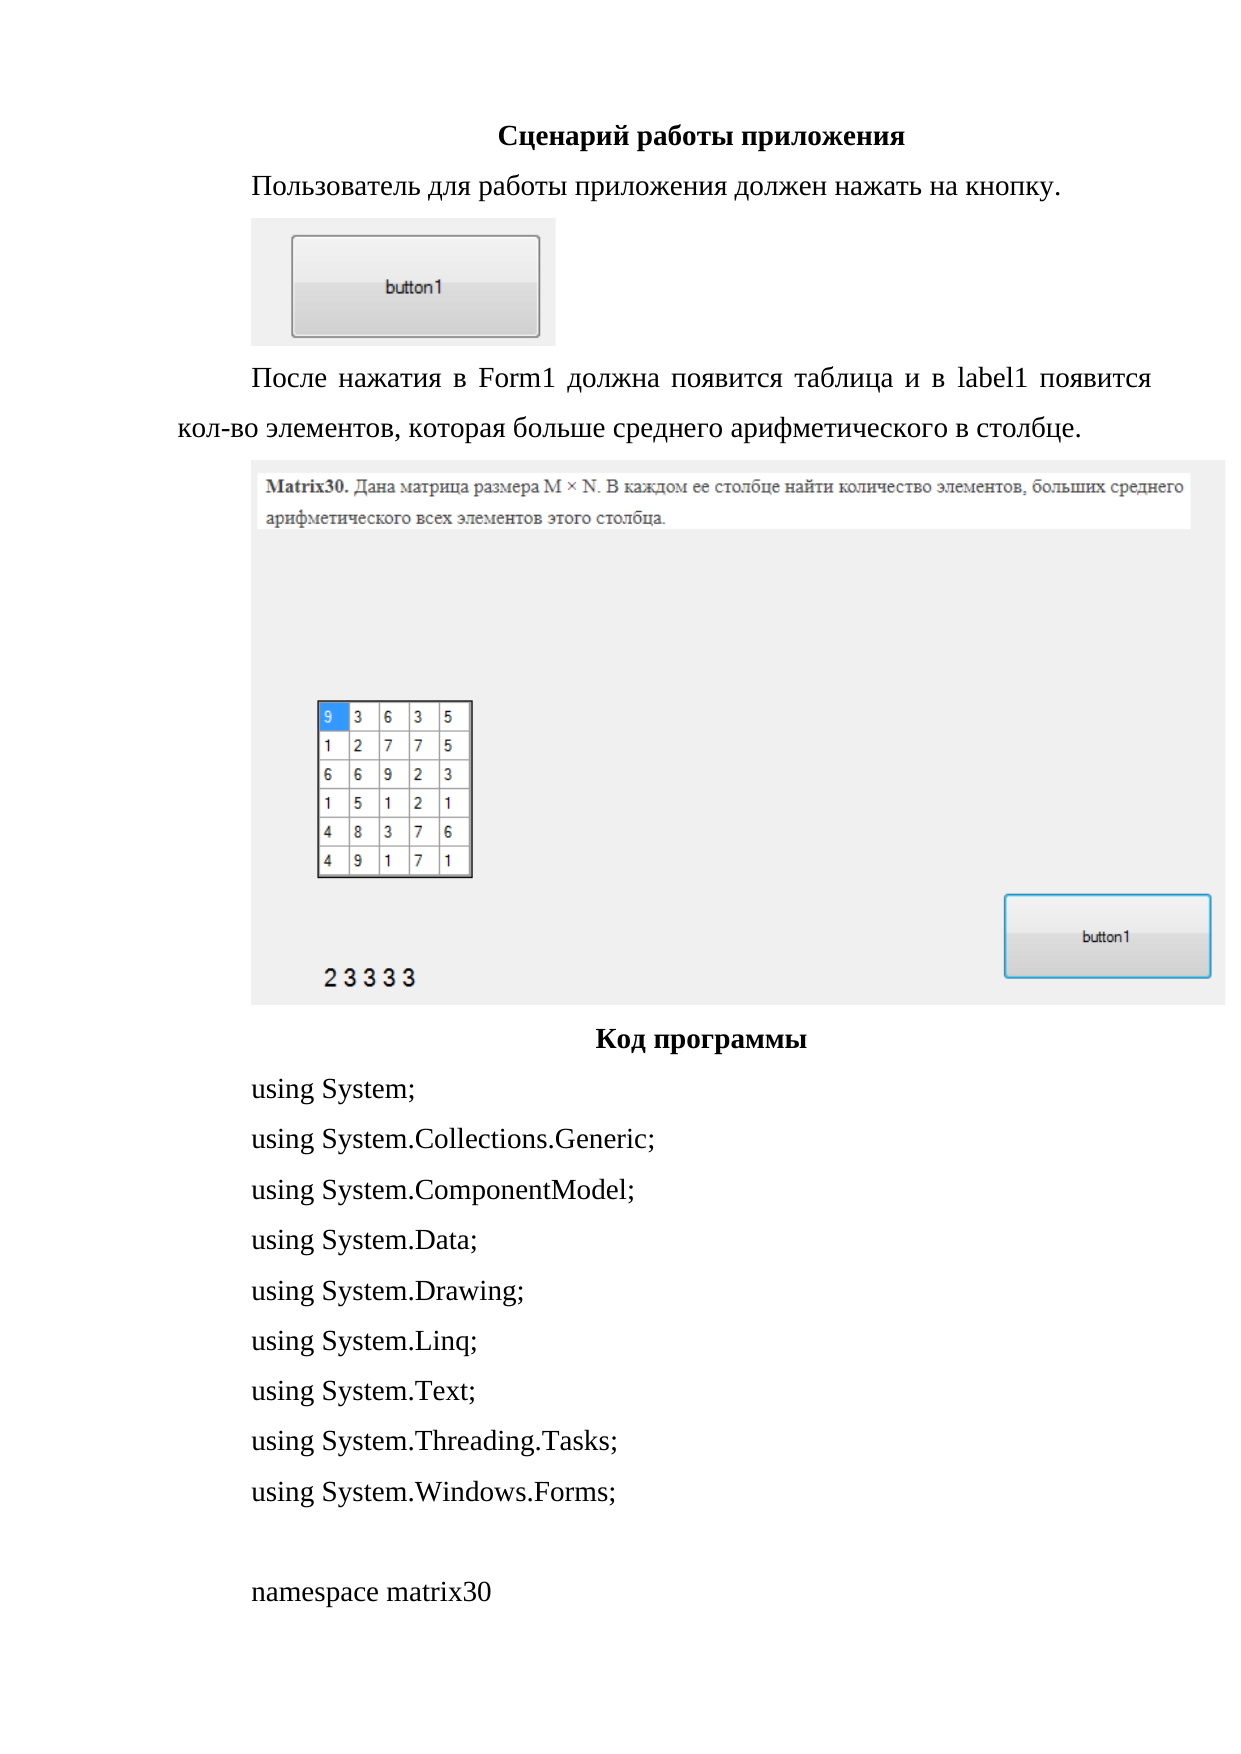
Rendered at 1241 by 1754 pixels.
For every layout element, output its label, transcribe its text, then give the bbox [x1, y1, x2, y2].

text using System; [177, 1071, 1152, 1105]
subtitle Сценарий работы приложения [177, 118, 1152, 152]
picture [251, 218, 556, 346]
text namespace matrix30 [177, 1574, 1152, 1608]
text using System.Drawing; [177, 1273, 1152, 1306]
picture [251, 460, 1226, 1005]
text using System.Linq; [177, 1323, 1152, 1356]
text using System.Data; [177, 1222, 1152, 1256]
text using System.Text; [177, 1373, 1152, 1407]
text using System.ComponentModel; [177, 1172, 1152, 1206]
text using System.Collections.Generic; [177, 1122, 1152, 1155]
text Пользователь для работы приложения должен нажать на кнопку. [177, 168, 1152, 202]
text Код программы [177, 1021, 1152, 1054]
text using System.Windows.Forms; [177, 1474, 1152, 1507]
text using System.Threading.Tasks; [177, 1423, 1152, 1457]
text После нажатия в Form1 должна появится таблица и в label1 появится кол-во элементов, которая больше среднего арифметического в столбце. [177, 360, 1152, 443]
